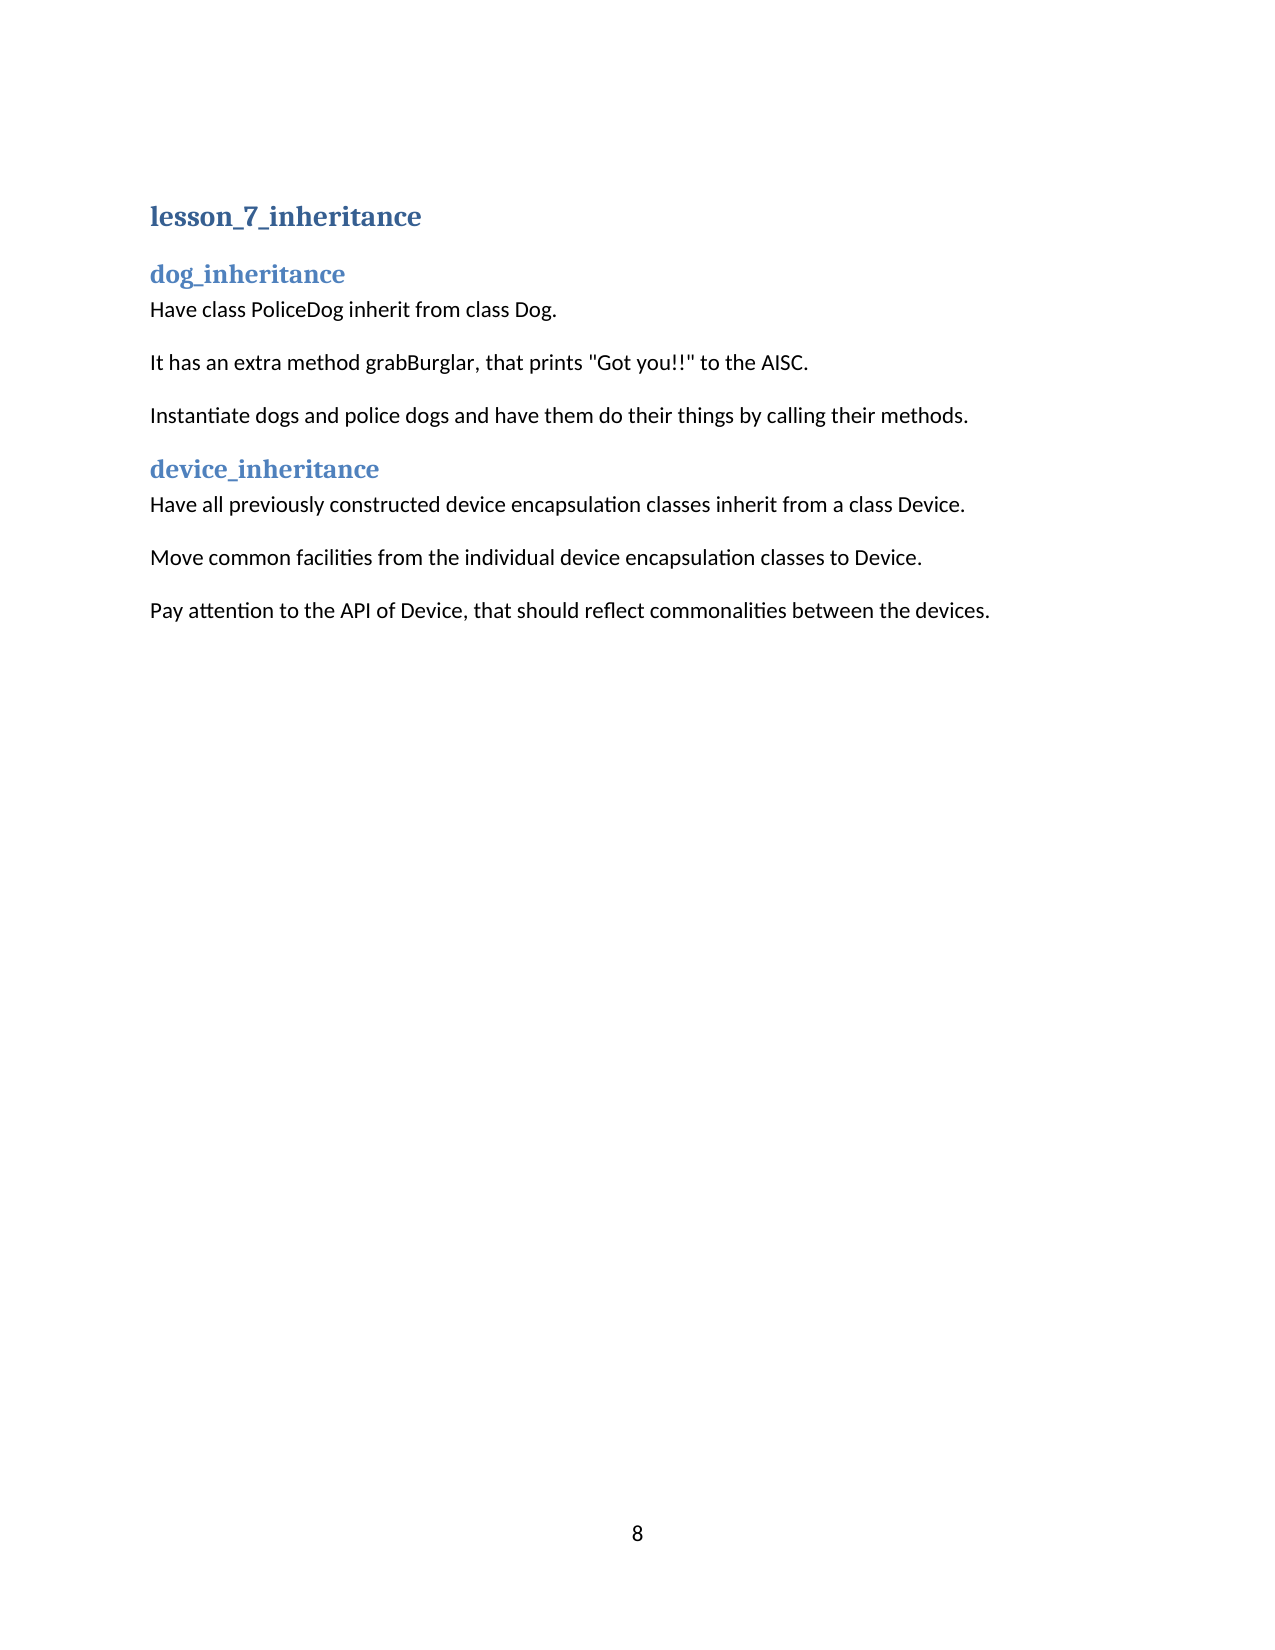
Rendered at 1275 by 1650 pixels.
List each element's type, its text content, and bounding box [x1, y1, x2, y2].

text Move common facilities from the individual device encapsulation classes to Device. [150, 543, 1125, 571]
text Have class PoliceDog inherit from class Dog. [150, 295, 1125, 323]
text Have all previously constructed device encapsulation classes inherit from a class Device. [150, 490, 1125, 518]
text Pay attention to the API of Device, that should reflect commonalities between the devices. [150, 596, 1125, 624]
text It has an extra method grabBurglar, that prints "Got you!!" to the AISC. [150, 348, 1125, 376]
subtitle lesson_7_inheritance [150, 200, 1125, 233]
subtitle dog_inheritance [150, 259, 1125, 291]
text Instantiate dogs and police dogs and have them do their things by calling their methods. [150, 401, 1125, 429]
subtitle device_inheritance [150, 454, 1125, 485]
